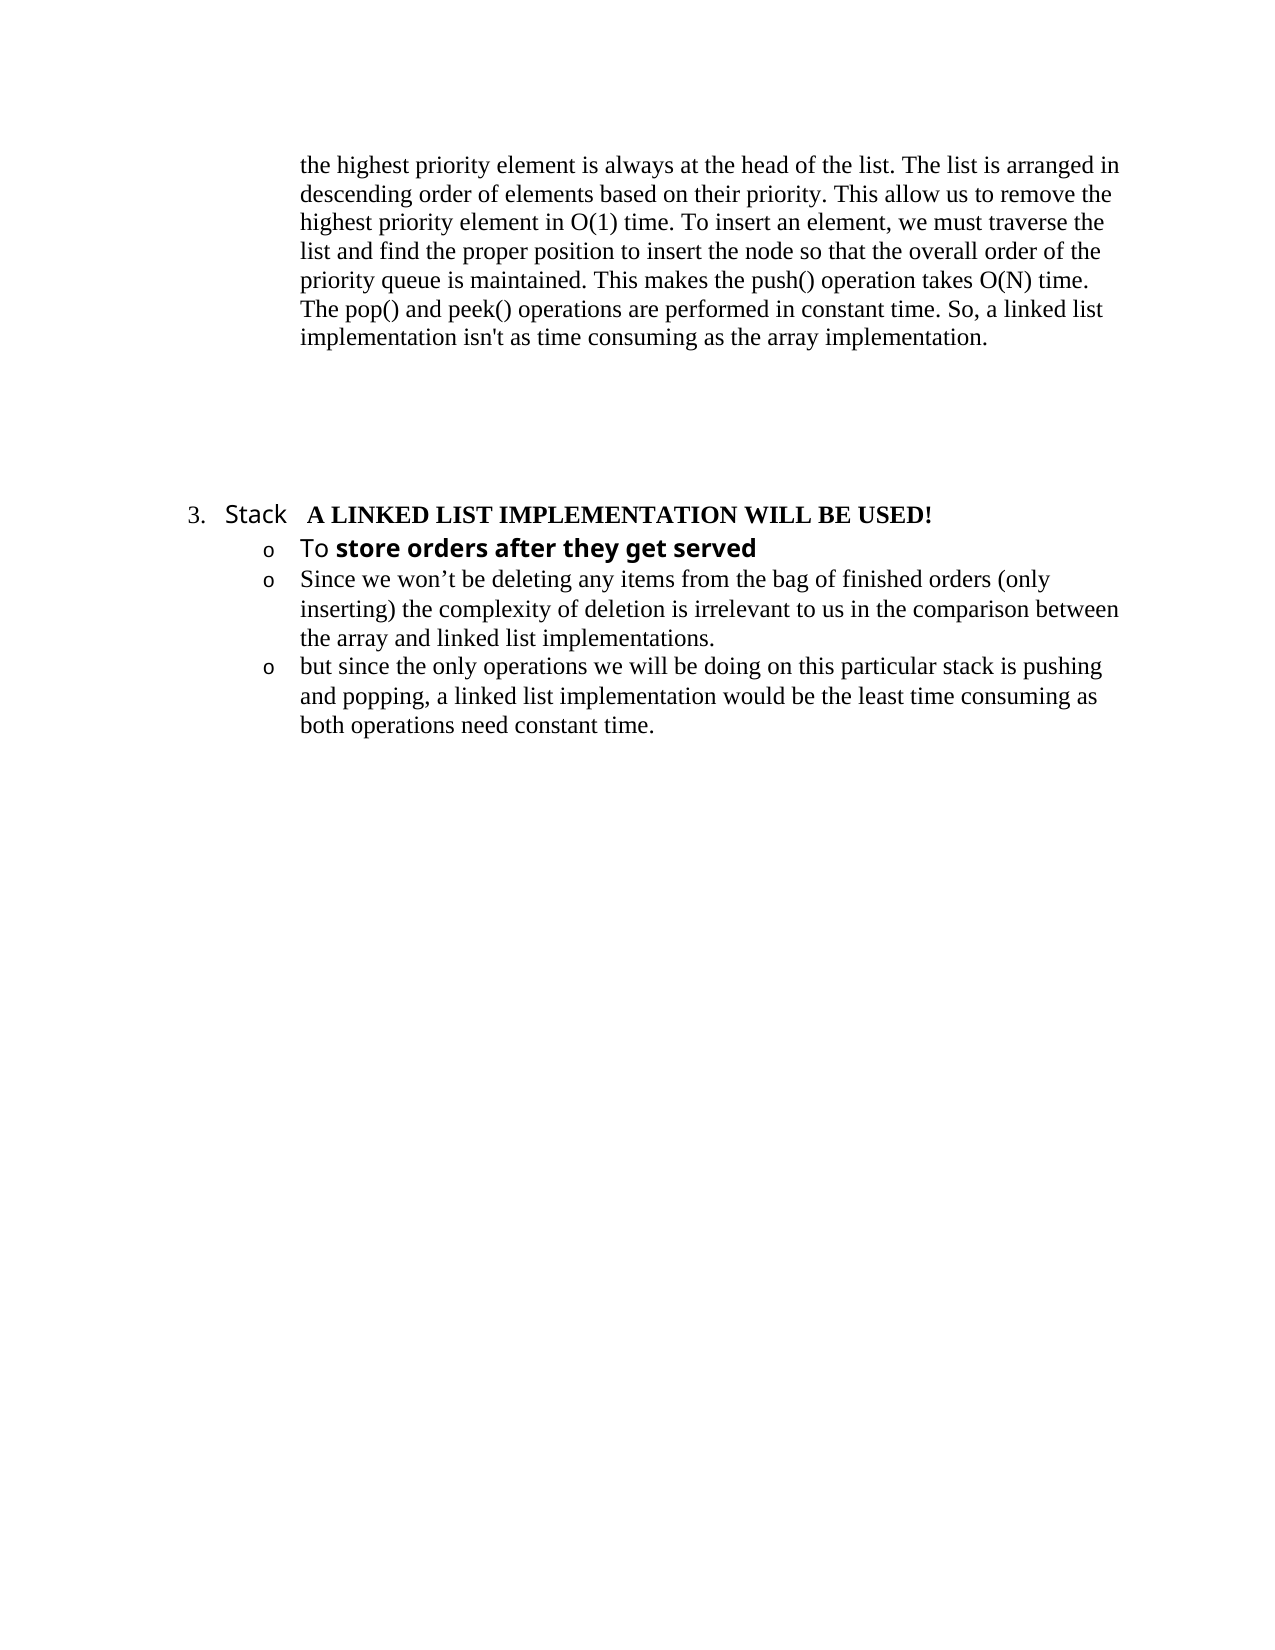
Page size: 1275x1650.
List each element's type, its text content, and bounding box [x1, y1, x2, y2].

list but since the only operations we will be doing on this particular stack is pushing and popping, a linked list implementation would be the least time consuming as both operations need constant time. [262, 651, 1125, 738]
list Stack A LINKED LIST IMPLEMENTATION WILL BE USED! [187, 496, 1125, 530]
list Since we won’t be deleting any items from the bag of finished orders (only inserting) the complexity of deletion is irrelevant to us in the comparison between the array and linked list implementations. [262, 564, 1125, 651]
list To store orders after they get served [262, 530, 1125, 564]
